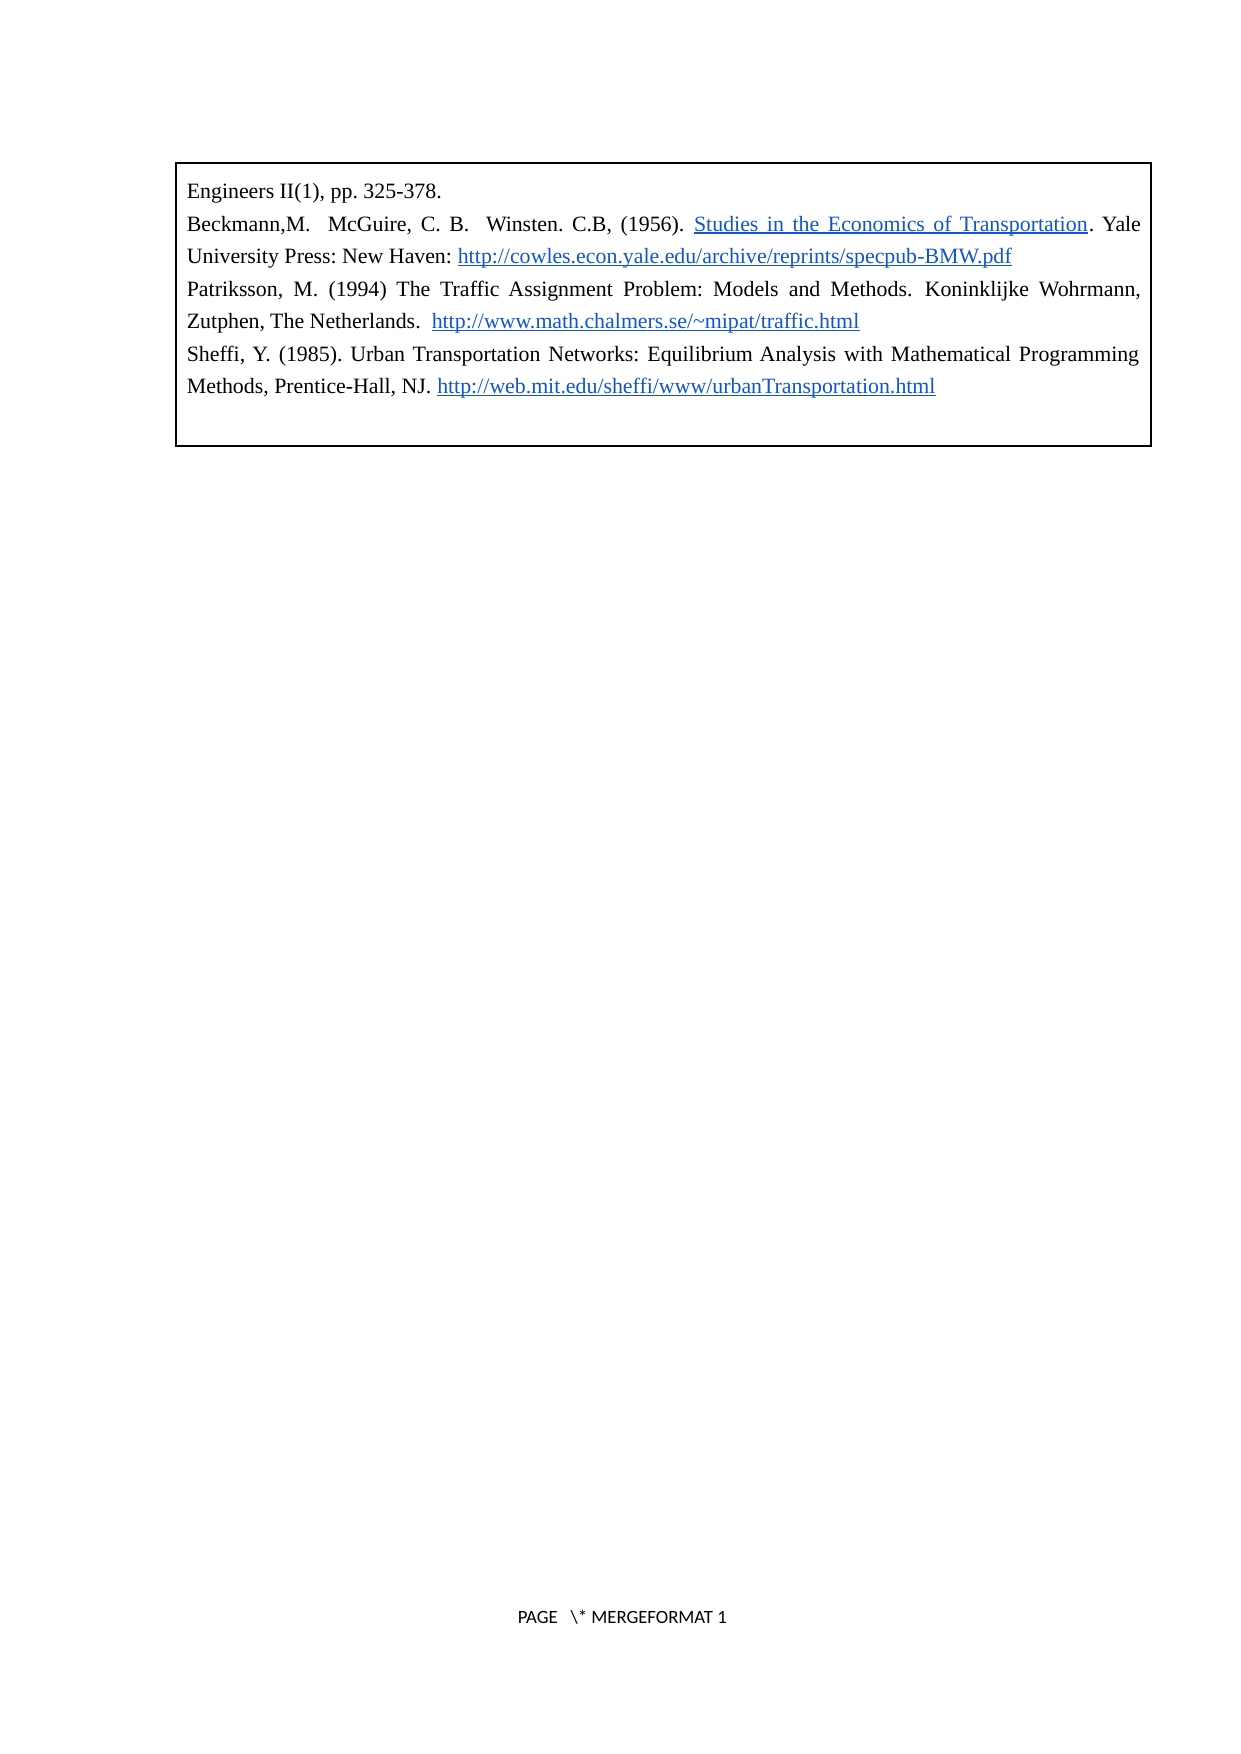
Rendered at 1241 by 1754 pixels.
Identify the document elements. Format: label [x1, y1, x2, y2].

table_header [177, 164, 1150, 445]
